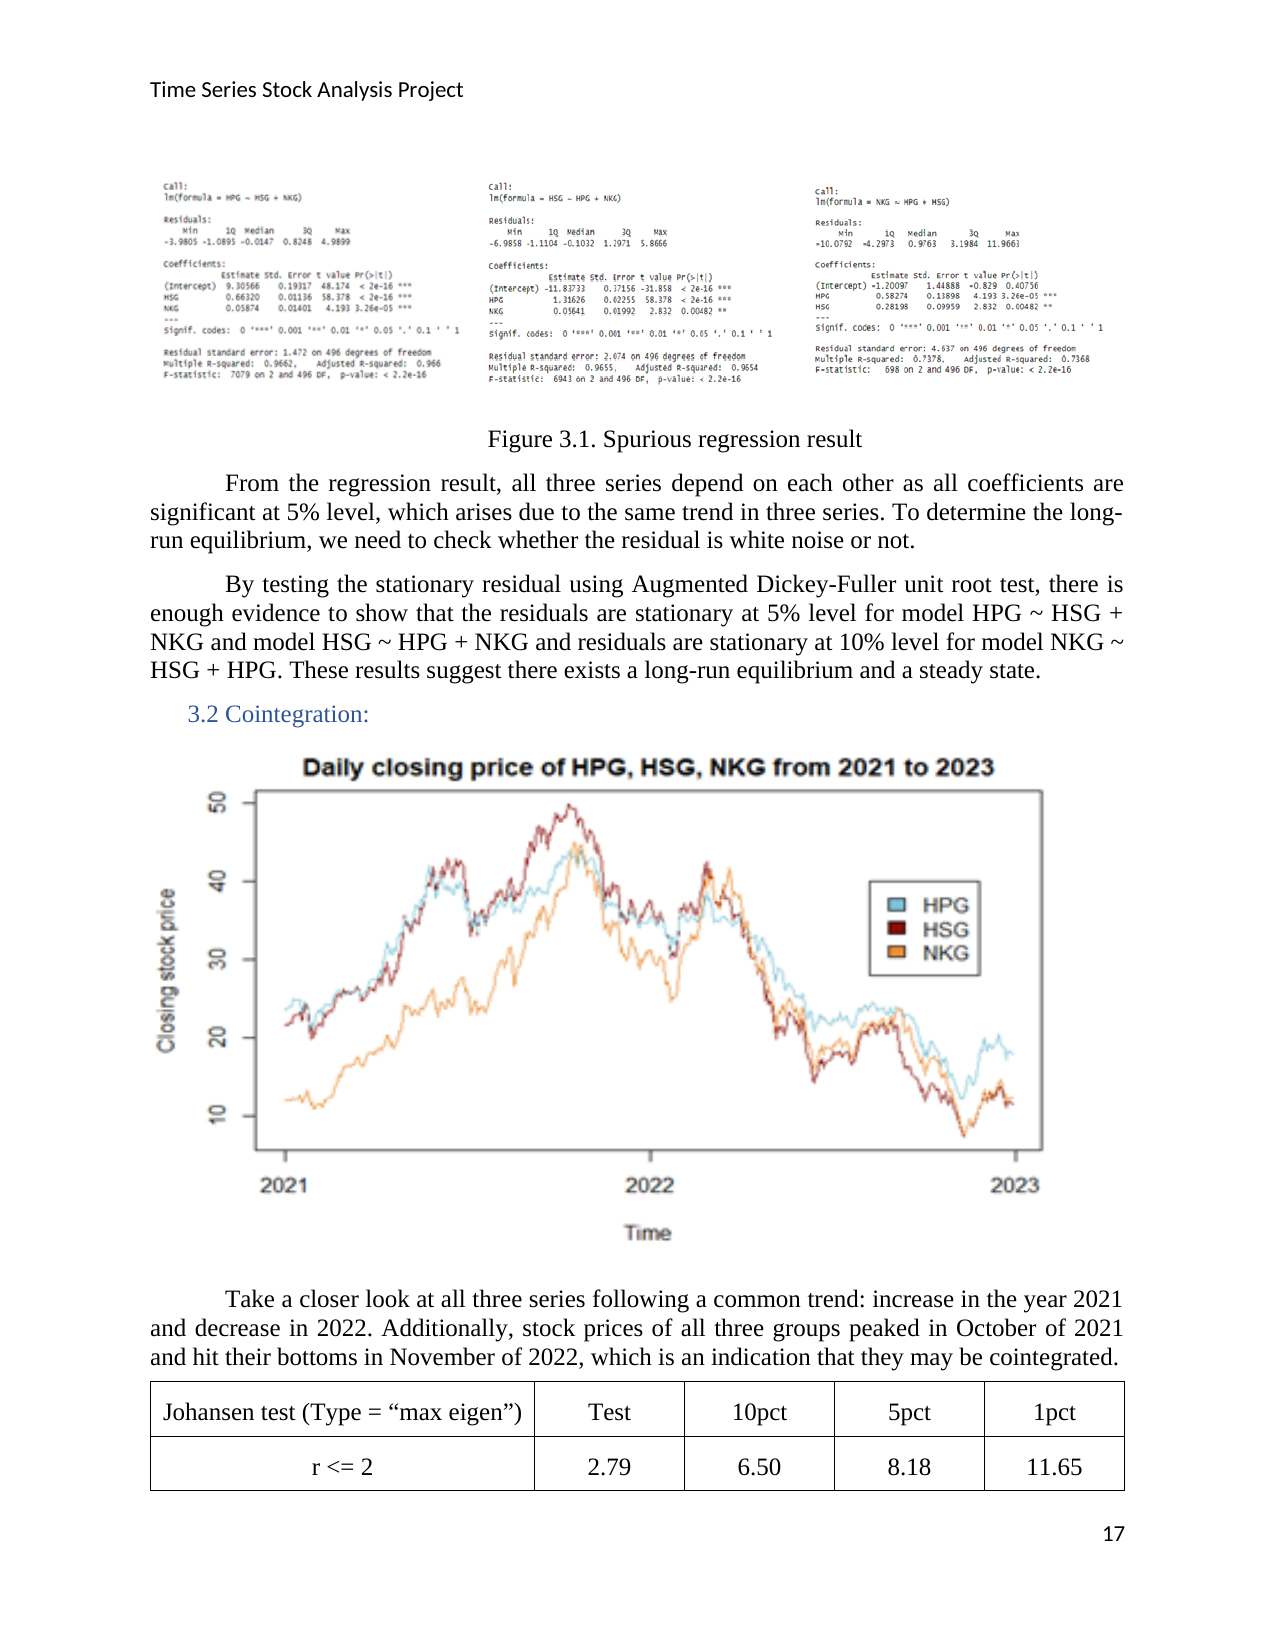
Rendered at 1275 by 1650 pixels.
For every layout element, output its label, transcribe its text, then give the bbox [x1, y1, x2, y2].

text From the regression result, all three series depend on each other as all coefficients are significant at 5% level, which arises due to the same trend in three series. To determine the long-run equilibrium, we need to check whether the residual is white noise or not. [150, 468, 1125, 554]
table_header 10pct [685, 1382, 834, 1436]
table_header Test [535, 1382, 684, 1436]
table_header 5pct [835, 1382, 984, 1436]
table_header [800, 150, 1125, 409]
table_header [150, 150, 475, 409]
table_header [475, 150, 800, 409]
table_header Johansen test (Type = “max eigen”) [151, 1382, 534, 1436]
table_cell 6.50 [685, 1437, 834, 1490]
table_cell 2.79 [535, 1437, 684, 1490]
picture [160, 175, 464, 386]
text Figure 3.1. Spurious regression result [150, 424, 1125, 453]
picture [150, 742, 1097, 1270]
text By testing the stationary residual using Augmented Dickey-Fuller unit root test, there is enough evidence to show that the residuals are stationary at 5% level for model HPG ~ HSG + NKG and model HSG ~ HPG + NKG and residuals are stationary at 10% level for model NKG ~ HSG + HPG. These results suggest there exists a long-run equilibrium and a steady state. [150, 569, 1125, 684]
subtitle Cointegration: [187, 699, 1125, 728]
table_cell 8.18 [835, 1437, 984, 1490]
table_header 1pct [985, 1382, 1124, 1436]
table_cell 11.65 [985, 1437, 1124, 1490]
text Take a closer look at all three series following a common trend: increase in the year 2021 and decrease in 2022. Additionally, stock prices of all three groups peaked in October of 2021 and hit their bottoms in November of 2022, which is an indication that they may be cointegrated. [150, 1284, 1125, 1371]
picture [810, 175, 1114, 384]
table_cell r <= 2 [151, 1437, 534, 1490]
picture [485, 175, 789, 389]
